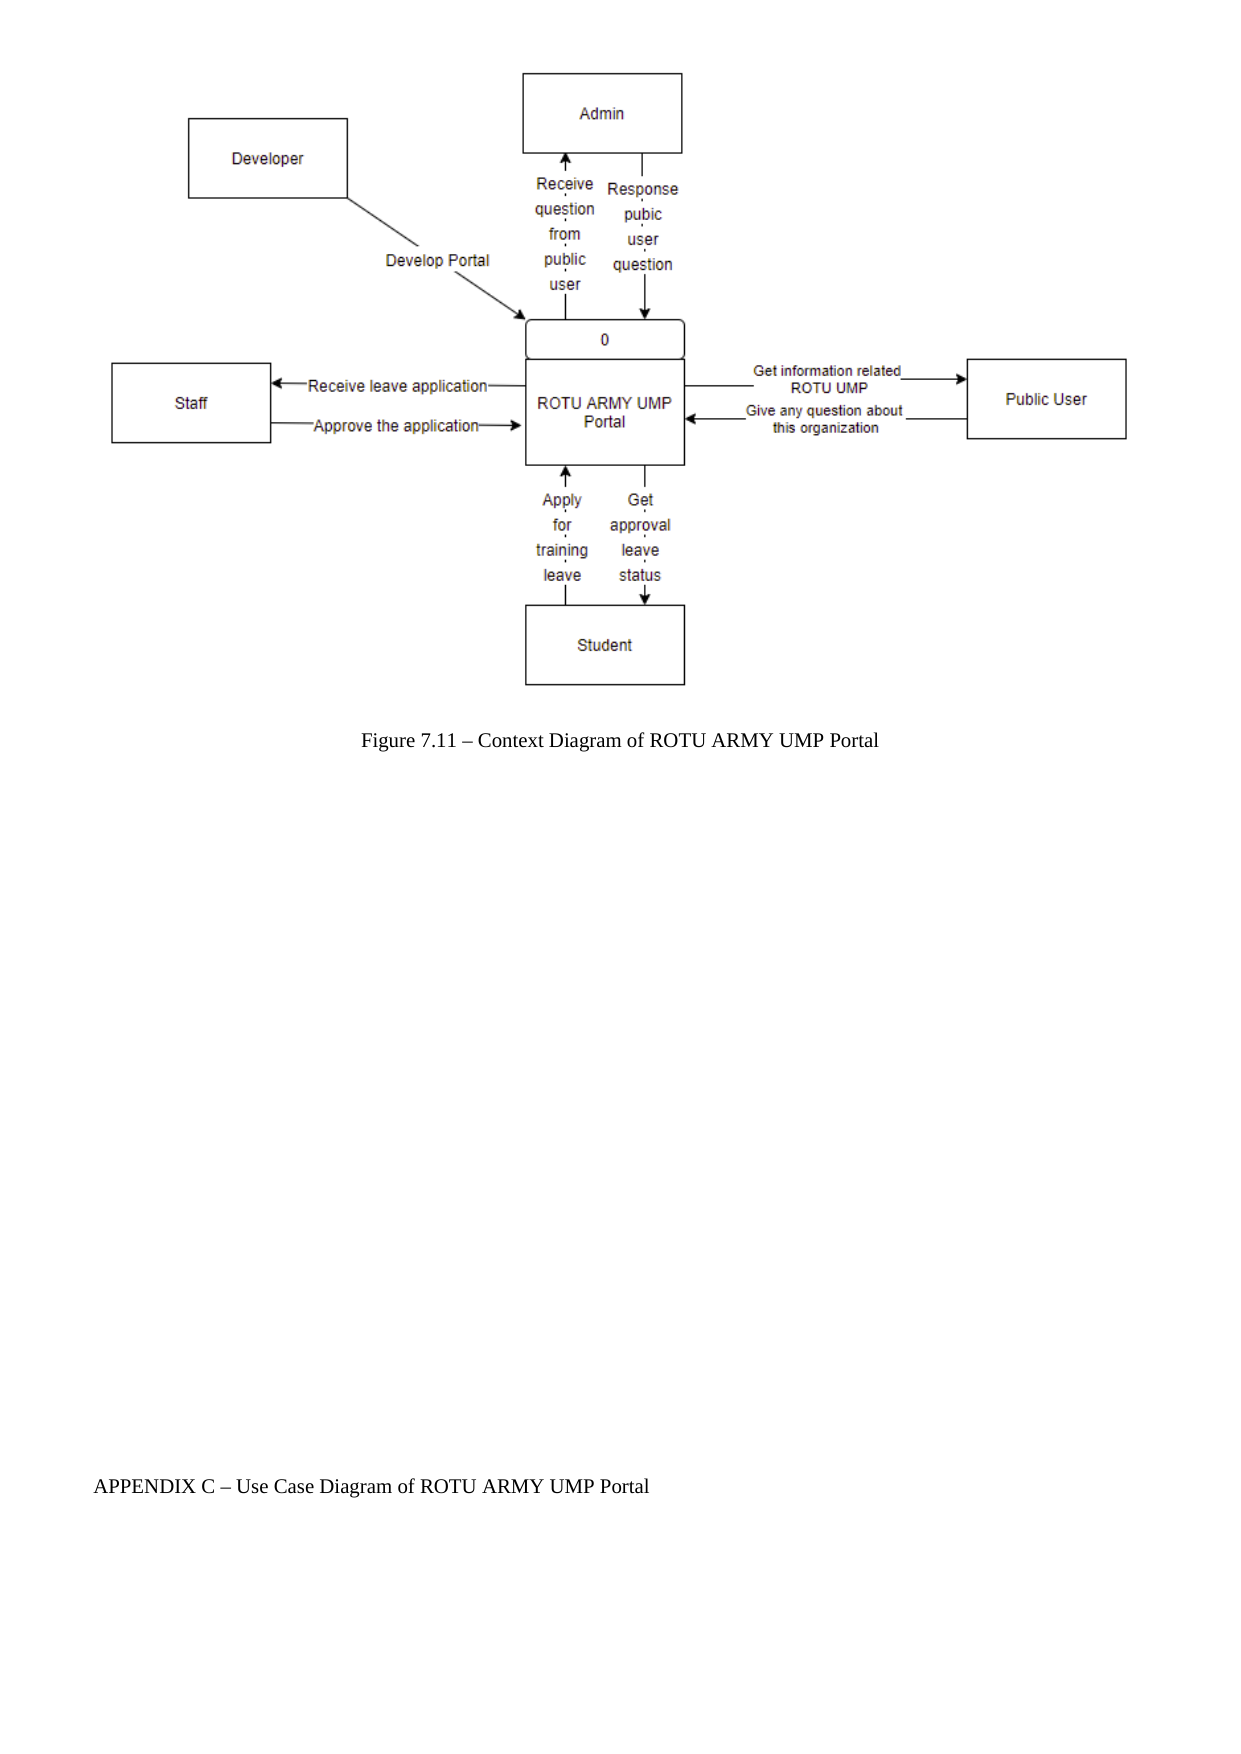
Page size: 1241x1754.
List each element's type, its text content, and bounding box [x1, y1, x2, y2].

picture [93, 56, 1148, 704]
text APPENDIX C – Use Case Diagram of ROTU ARMY UMP Portal [93, 1473, 1147, 1498]
text Figure 7.11 – Context Diagram of ROTU ARMY UMP Portal [93, 728, 1147, 752]
